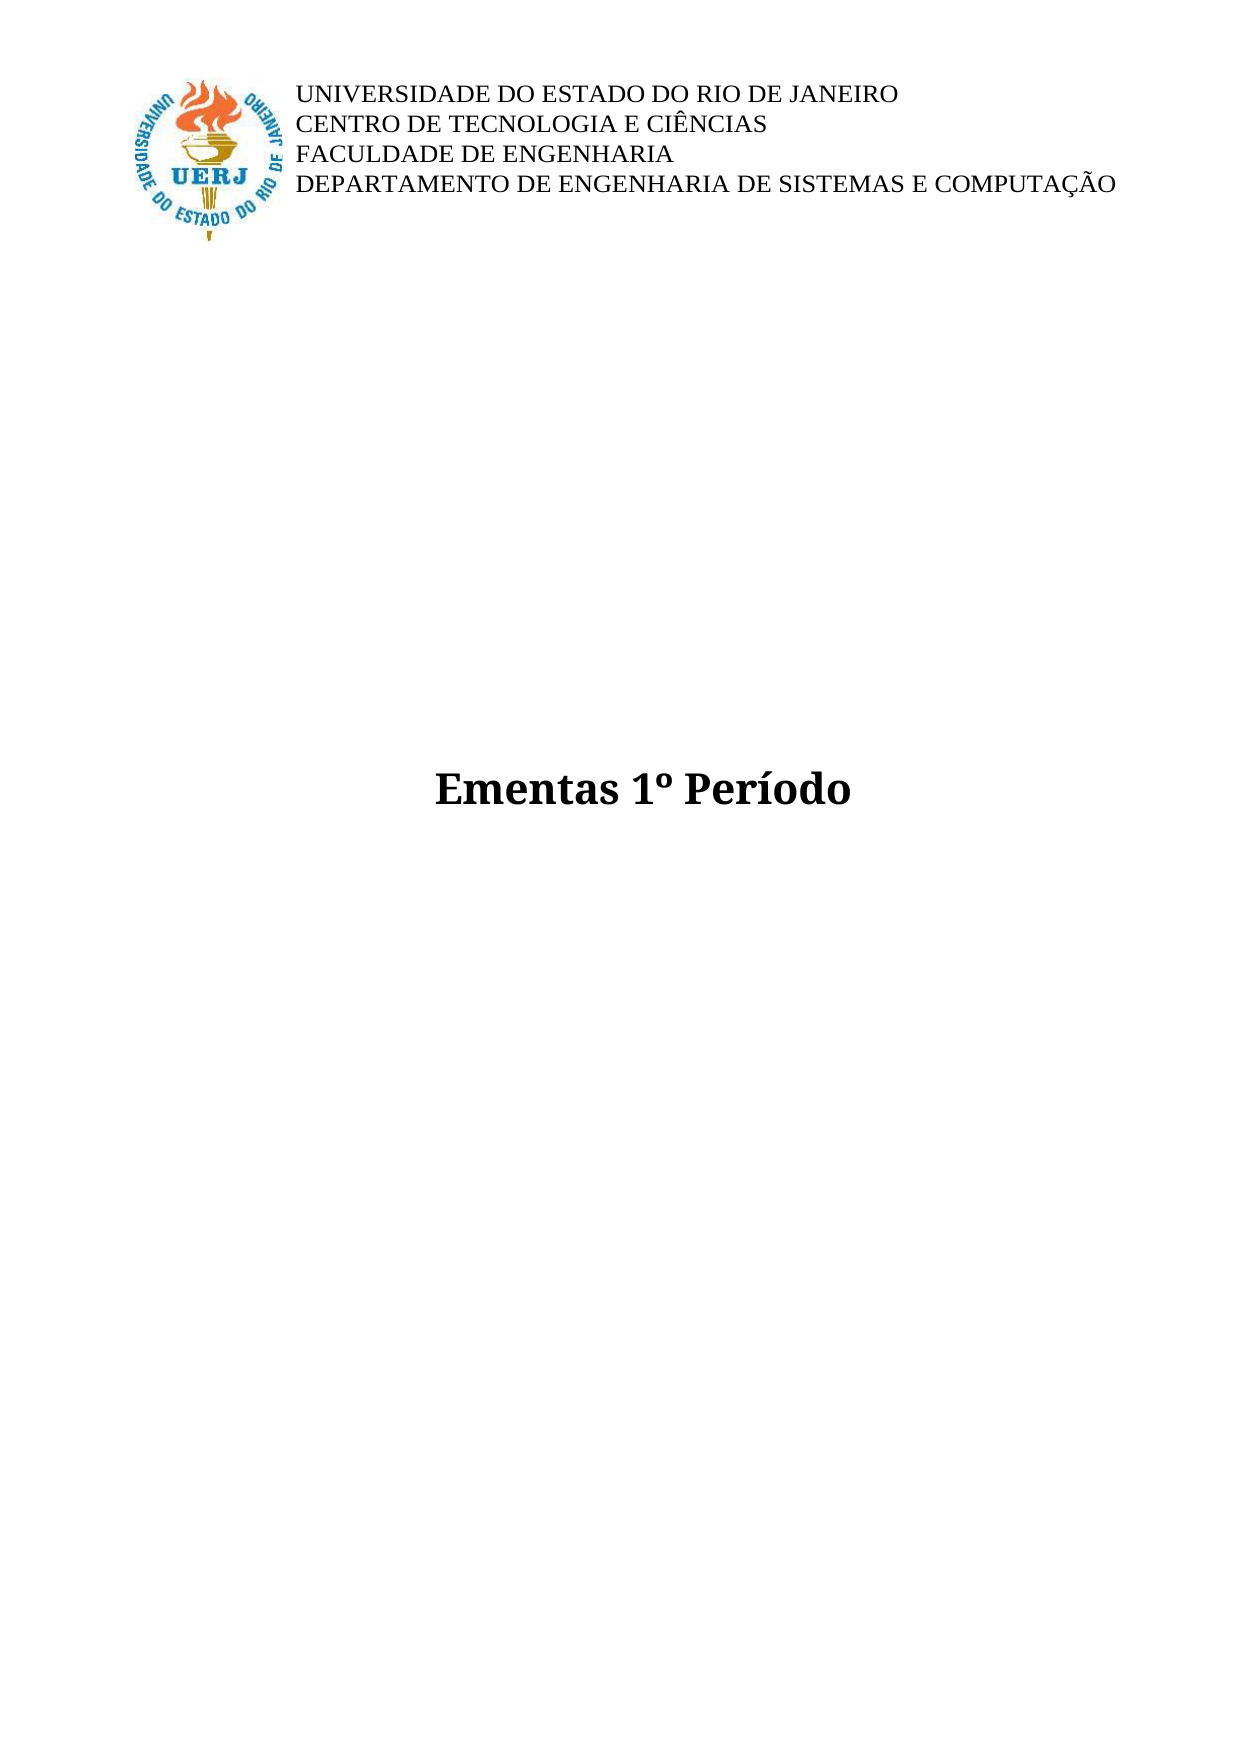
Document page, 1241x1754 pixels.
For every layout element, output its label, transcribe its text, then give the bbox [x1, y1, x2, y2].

text UNIVERSIDADE DO ESTADO DO RIO DE JANEIRO CENTRO DE TECNOLOGIA E CIÊNCIAS FACULDADE DE ENGENHARIA [295, 79, 924, 168]
text DEPARTAMENTO DE ENGENHARIA DE SISTEMAS E COMPUTAÇÃO [295, 169, 1152, 198]
subtitle Ementas 1º Período [134, 759, 1152, 817]
picture [134, 78, 283, 242]
